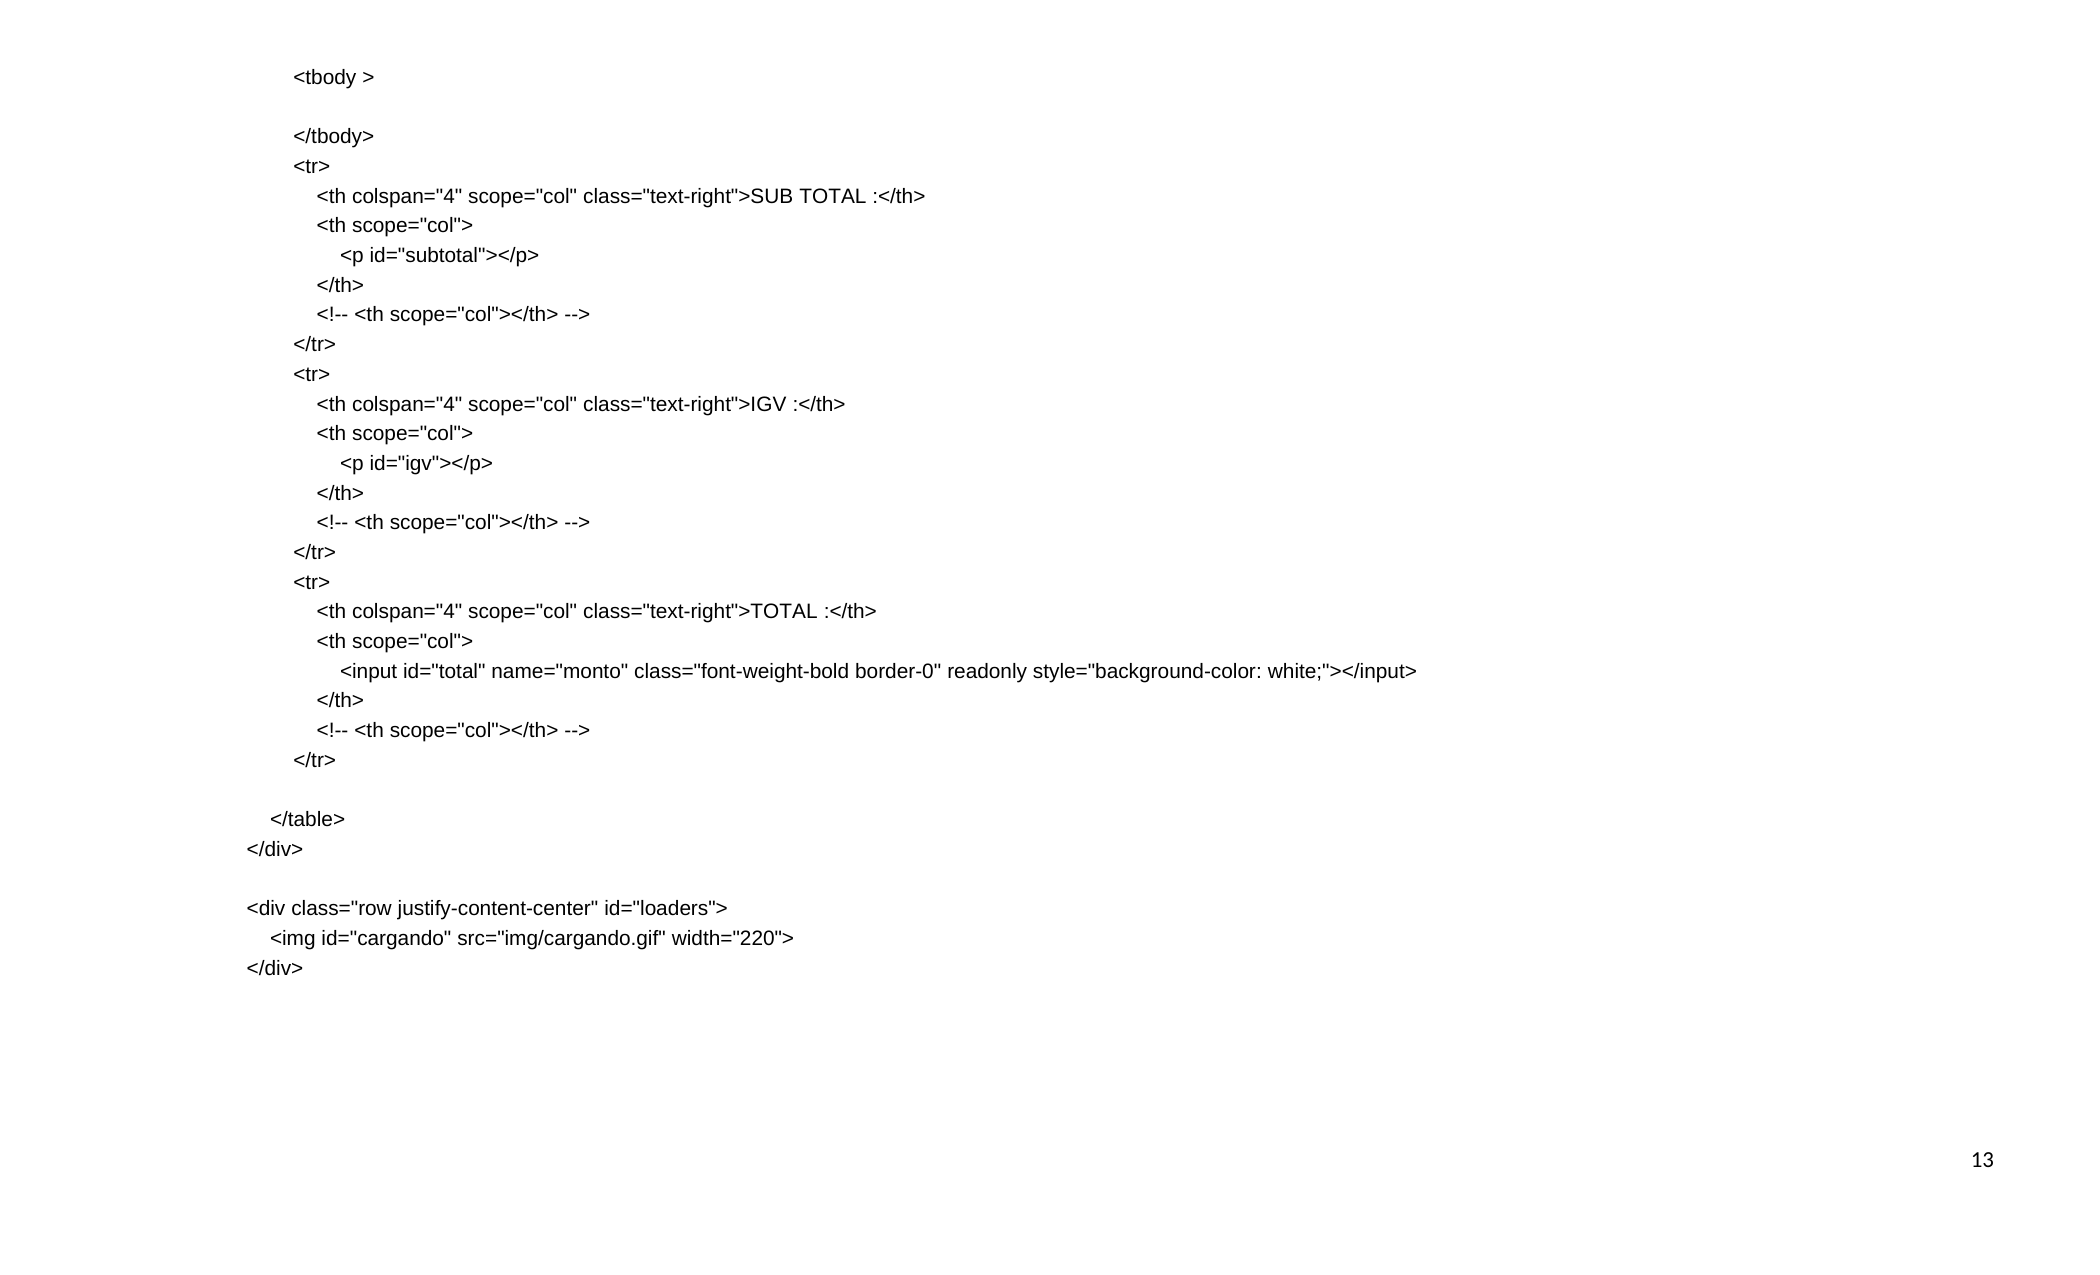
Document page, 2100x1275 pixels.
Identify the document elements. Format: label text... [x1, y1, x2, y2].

text <!-- <th scope="col"></th> --> [106, 712, 1994, 742]
text <th scope="col"> [106, 623, 1994, 653]
text </th> [106, 475, 1994, 504]
text </tbody> [106, 118, 1994, 148]
text </tr> [106, 534, 1994, 564]
text <tr> [106, 148, 1994, 178]
text </tr> [106, 326, 1994, 356]
text </tr> [106, 742, 1994, 772]
text <p id="subtotal"></p> [106, 237, 1994, 267]
text <tr> [106, 564, 1994, 593]
text <tr> [106, 356, 1994, 386]
text <input id="total" name="monto" class="font-weight-bold border-0" readonly style="background-color: white;"></input> [106, 653, 1994, 682]
text </div> [106, 831, 1994, 861]
text <!-- <th scope="col"></th> --> [106, 504, 1994, 534]
text </th> [106, 682, 1994, 712]
text <th colspan="4" scope="col" class="text-right">IGV :</th> [106, 386, 1994, 415]
text <p id="igv"></p> [106, 445, 1994, 475]
text <th scope="col"> [106, 415, 1994, 445]
text <img id="cargando" src="img/cargando.gif" width="220"> [106, 920, 1994, 950]
text <!-- <th scope="col"></th> --> [106, 297, 1994, 326]
text <div class="row justify-content-center" id="loaders"> [106, 890, 1994, 920]
text </th> [106, 267, 1994, 297]
text <tbody > [106, 59, 1994, 89]
text <th scope="col"> [106, 207, 1994, 237]
text <th colspan="4" scope="col" class="text-right">TOTAL :</th> [106, 593, 1994, 623]
text </table> [106, 801, 1994, 831]
text <th colspan="4" scope="col" class="text-right">SUB TOTAL :</th> [106, 178, 1994, 207]
text </div> [106, 950, 1994, 979]
